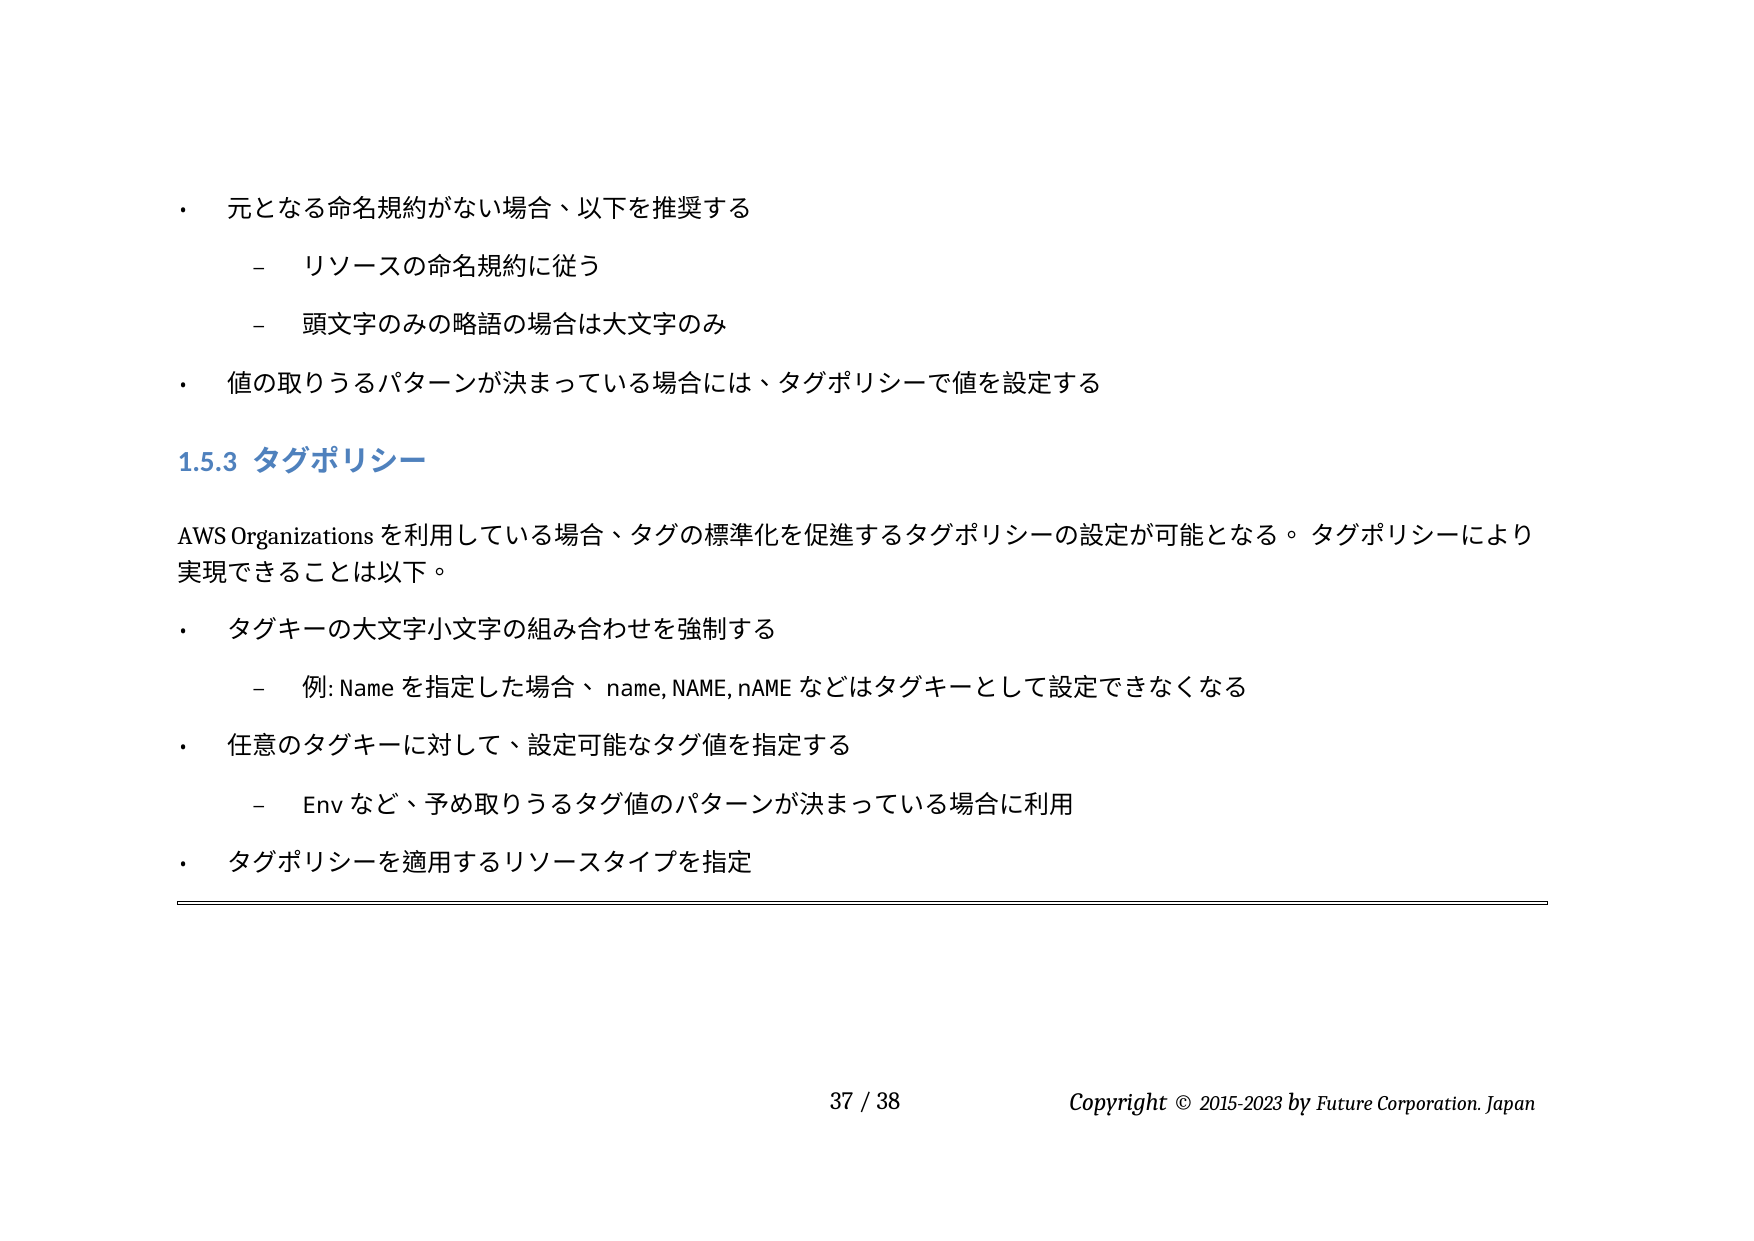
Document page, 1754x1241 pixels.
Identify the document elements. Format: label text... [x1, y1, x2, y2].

list Env など、予め取りうるタグ値のパターンが決まっている場合に利用 [252, 785, 1547, 822]
list タグキーの大文字小文字の組み合わせを強制する [177, 610, 1547, 647]
list 任意のタグキーに対して、設定可能なタグ値を指定する [177, 726, 1547, 764]
list タグポリシーを適用するリソースタイプを指定 [177, 843, 1547, 881]
list リソースの命名規約に従う [252, 247, 1547, 285]
list 頭文字のみの略語の場合は大文字のみ [252, 306, 1547, 343]
list 値の取りうるパターンが決まっている場合には、タグポリシーで値を設定する [177, 364, 1547, 401]
text AWS Organizations を利用している場合、タグの標準化を促進するタグポリシーの設定が可能となる。 タグポリシーにより実現できることは以下。 [177, 516, 1547, 591]
list 例: Name を指定した場合、 name, NAME, nAME などはタグキーとして設定できなくなる [252, 668, 1547, 706]
list 元となる命名規約がない場合、以下を推奨する [177, 189, 1547, 226]
subtitle タグポリシー [177, 422, 1547, 497]
